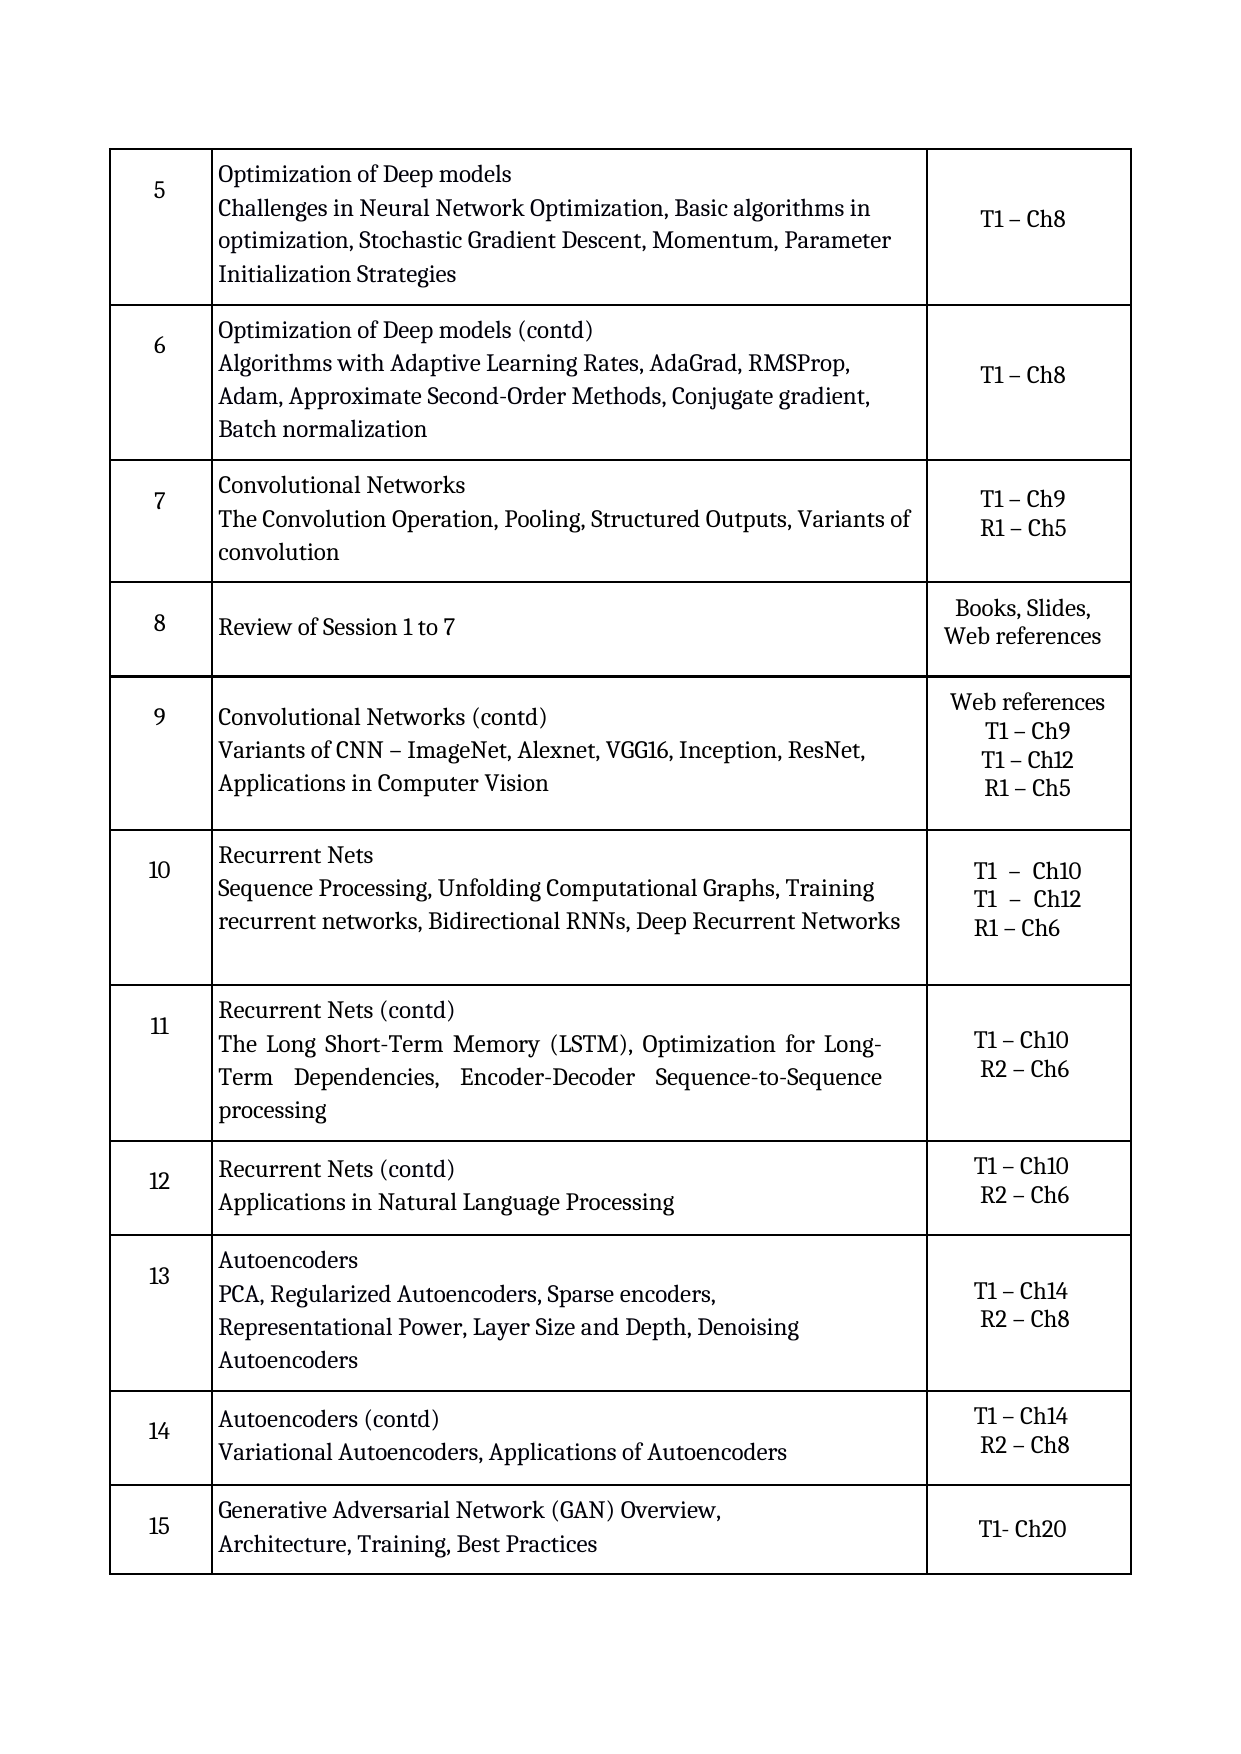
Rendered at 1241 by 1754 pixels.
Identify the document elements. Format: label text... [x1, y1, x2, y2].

table_cell Convolutional Networks (contd) Variants of CNN – ImageNet, Alexnet, VGG16, Inception, ResNet, Applications in Computer Vision [213, 678, 926, 828]
table_cell Recurrent Nets (contd) The Long Short-Term Memory (LSTM), Optimization for Long- Term Dependencies, Encoder-Decoder Sequence-to-Sequence processing [213, 986, 926, 1140]
table_cell T1 – Ch10 R2 – Ch6 [928, 986, 1130, 1140]
table_header T1 – Ch8 [928, 150, 1130, 303]
table_cell Books, Slides, Web references [928, 583, 1130, 675]
table_header Optimization of Deep models Challenges in Neural Network Optimization, Basic algorithms in optimization, Stochastic Gradient Descent, Momentum, Parameter Initialization Strategies [213, 150, 926, 303]
table_cell Generative Adversarial Network (GAN) Overview, Architecture, Training, Best Practices [213, 1486, 926, 1572]
table_cell T1 – Ch14 R2 – Ch8 [928, 1236, 1130, 1390]
table_cell Web references T1 – Ch9 T1 – Ch12 R1 – Ch5 [928, 678, 1130, 828]
table_cell T1- Ch20 [928, 1486, 1130, 1572]
table_cell 7 [111, 461, 211, 581]
table_cell Recurrent Nets (contd) Applications in Natural Language Processing [213, 1142, 926, 1234]
table_cell 9 [111, 678, 211, 828]
table_cell Recurrent Nets Sequence Processing, Unfolding Computational Graphs, Training recurrent networks, Bidirectional RNNs, Deep Recurrent Networks [213, 831, 926, 984]
table_cell T1 – Ch8 [928, 306, 1130, 459]
table_cell 11 [111, 986, 211, 1140]
table_cell 8 [111, 583, 211, 675]
table_cell 10 [111, 831, 211, 984]
table_cell 12 [111, 1142, 211, 1234]
table_cell 6 [111, 306, 211, 459]
table_cell Autoencoders PCA, Regularized Autoencoders, Sparse encoders, Representational Power, Layer Size and Depth, Denoising Autoencoders [213, 1236, 926, 1390]
table_cell Autoencoders (contd) Variational Autoencoders, Applications of Autoencoders [213, 1392, 926, 1484]
table_cell 13 [111, 1236, 211, 1390]
table_cell 14 [111, 1392, 211, 1484]
table_cell Review of Session 1 to 7 [213, 583, 926, 675]
table_cell Optimization of Deep models (contd) Algorithms with Adaptive Learning Rates, AdaGrad, RMSProp, Adam, Approximate Second-Order Methods, Conjugate gradient, Batch normalization [213, 306, 926, 459]
table_cell T1 – Ch14 R2 – Ch8 [928, 1392, 1130, 1484]
table_cell T1 – Ch10 R2 – Ch6 [928, 1142, 1130, 1234]
table_cell T1 – Ch9 R1 – Ch5 [928, 461, 1130, 581]
table_cell Convolutional Networks The Convolution Operation, Pooling, Structured Outputs, Variants of convolution [213, 461, 926, 581]
table_header 5 [111, 150, 211, 303]
table_cell 15 [111, 1486, 211, 1572]
table_cell T1 – Ch10 T1 – Ch12 R1 – Ch6 [928, 831, 1130, 984]
